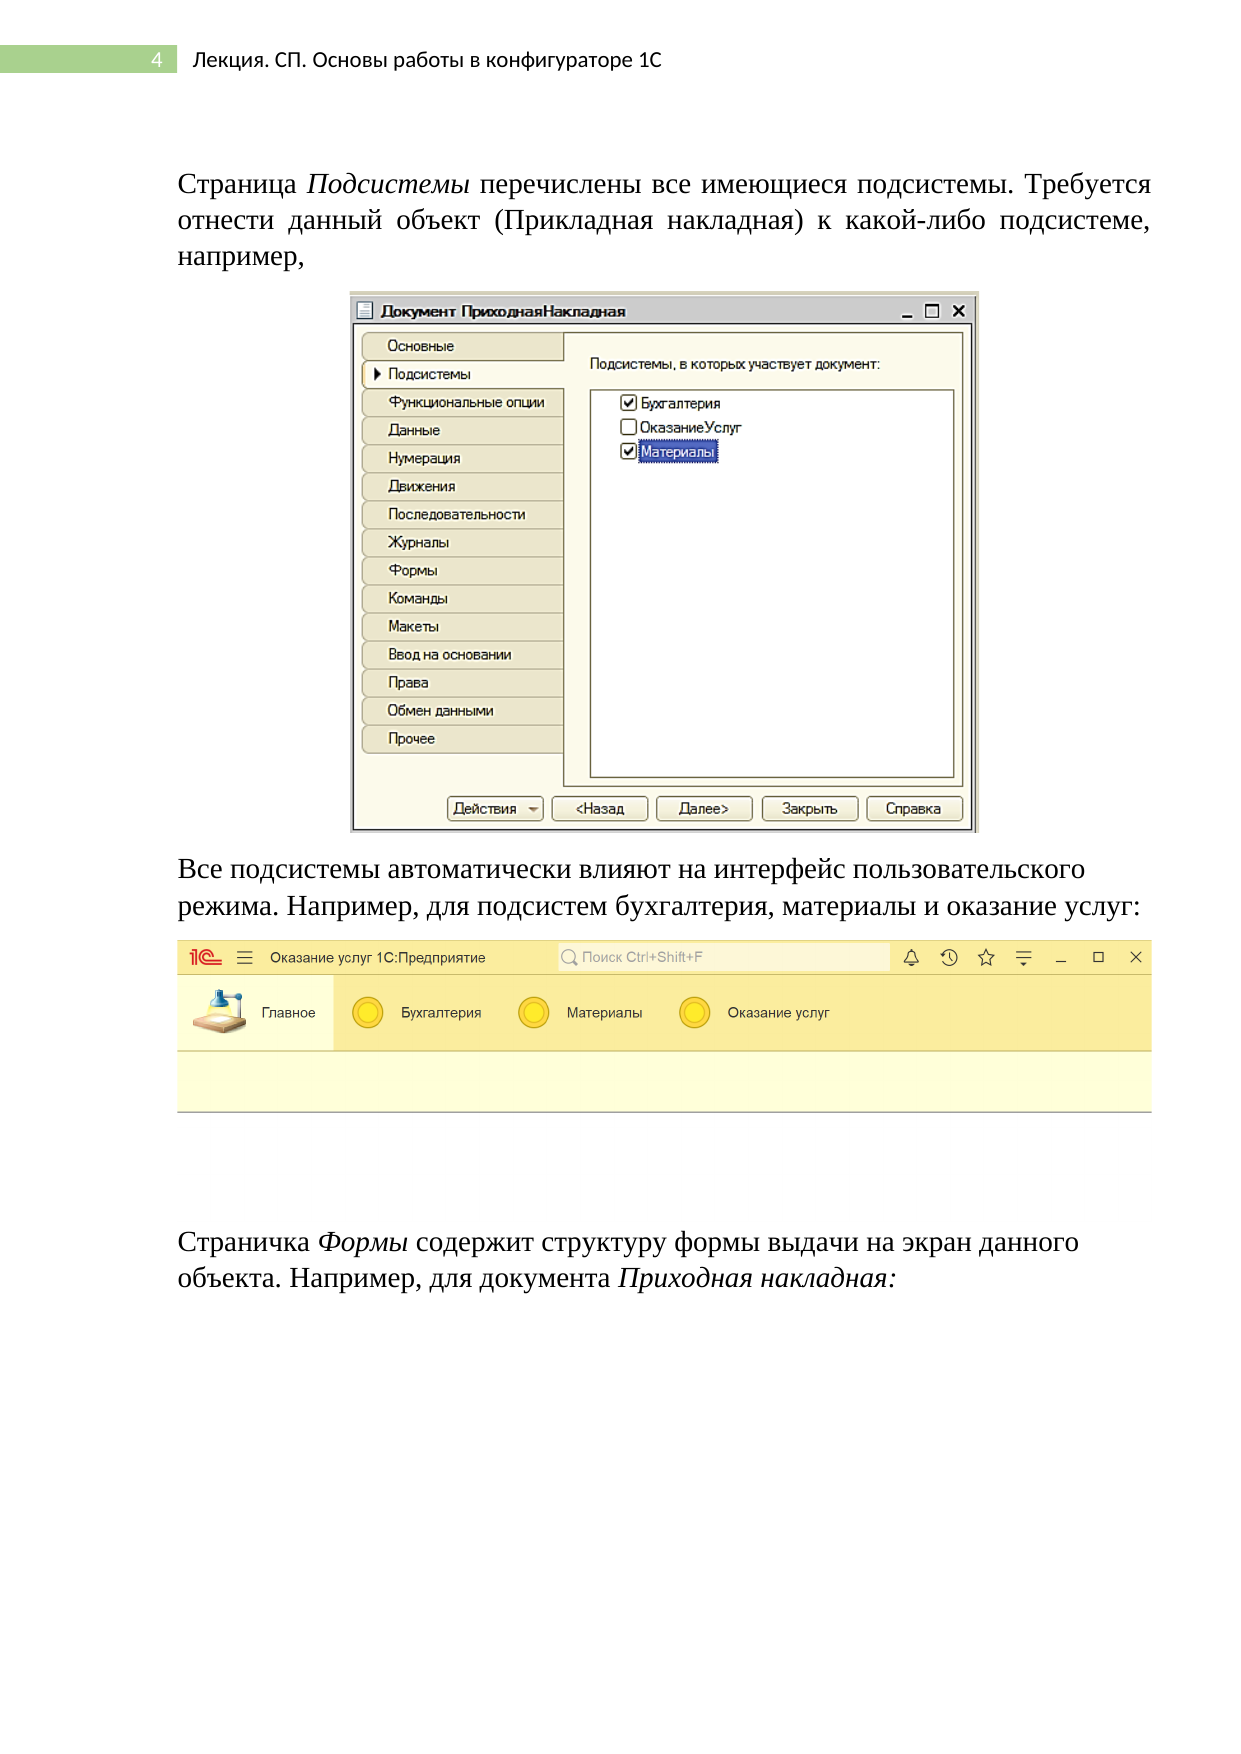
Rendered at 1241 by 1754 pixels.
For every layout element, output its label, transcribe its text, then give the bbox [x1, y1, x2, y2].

picture [177, 940, 1152, 1222]
picture [349, 291, 980, 833]
text Все подсистемы автоматически влияют на интерфейс пользовательского режима. Например, для подсистем бухгалтерия, материалы и оказание услуг: [177, 852, 1152, 921]
text Страница Подсистемы перечислены все имеющиеся подсистемы. Требуется отнести данный объект (Прикладная накладная) к какой-либо подсистеме, например, [177, 166, 1152, 272]
text Страничка Формы содержит структуру формы выдачи на экран данного объекта. Например, для документа Приходная накладная: [177, 1222, 1152, 1293]
